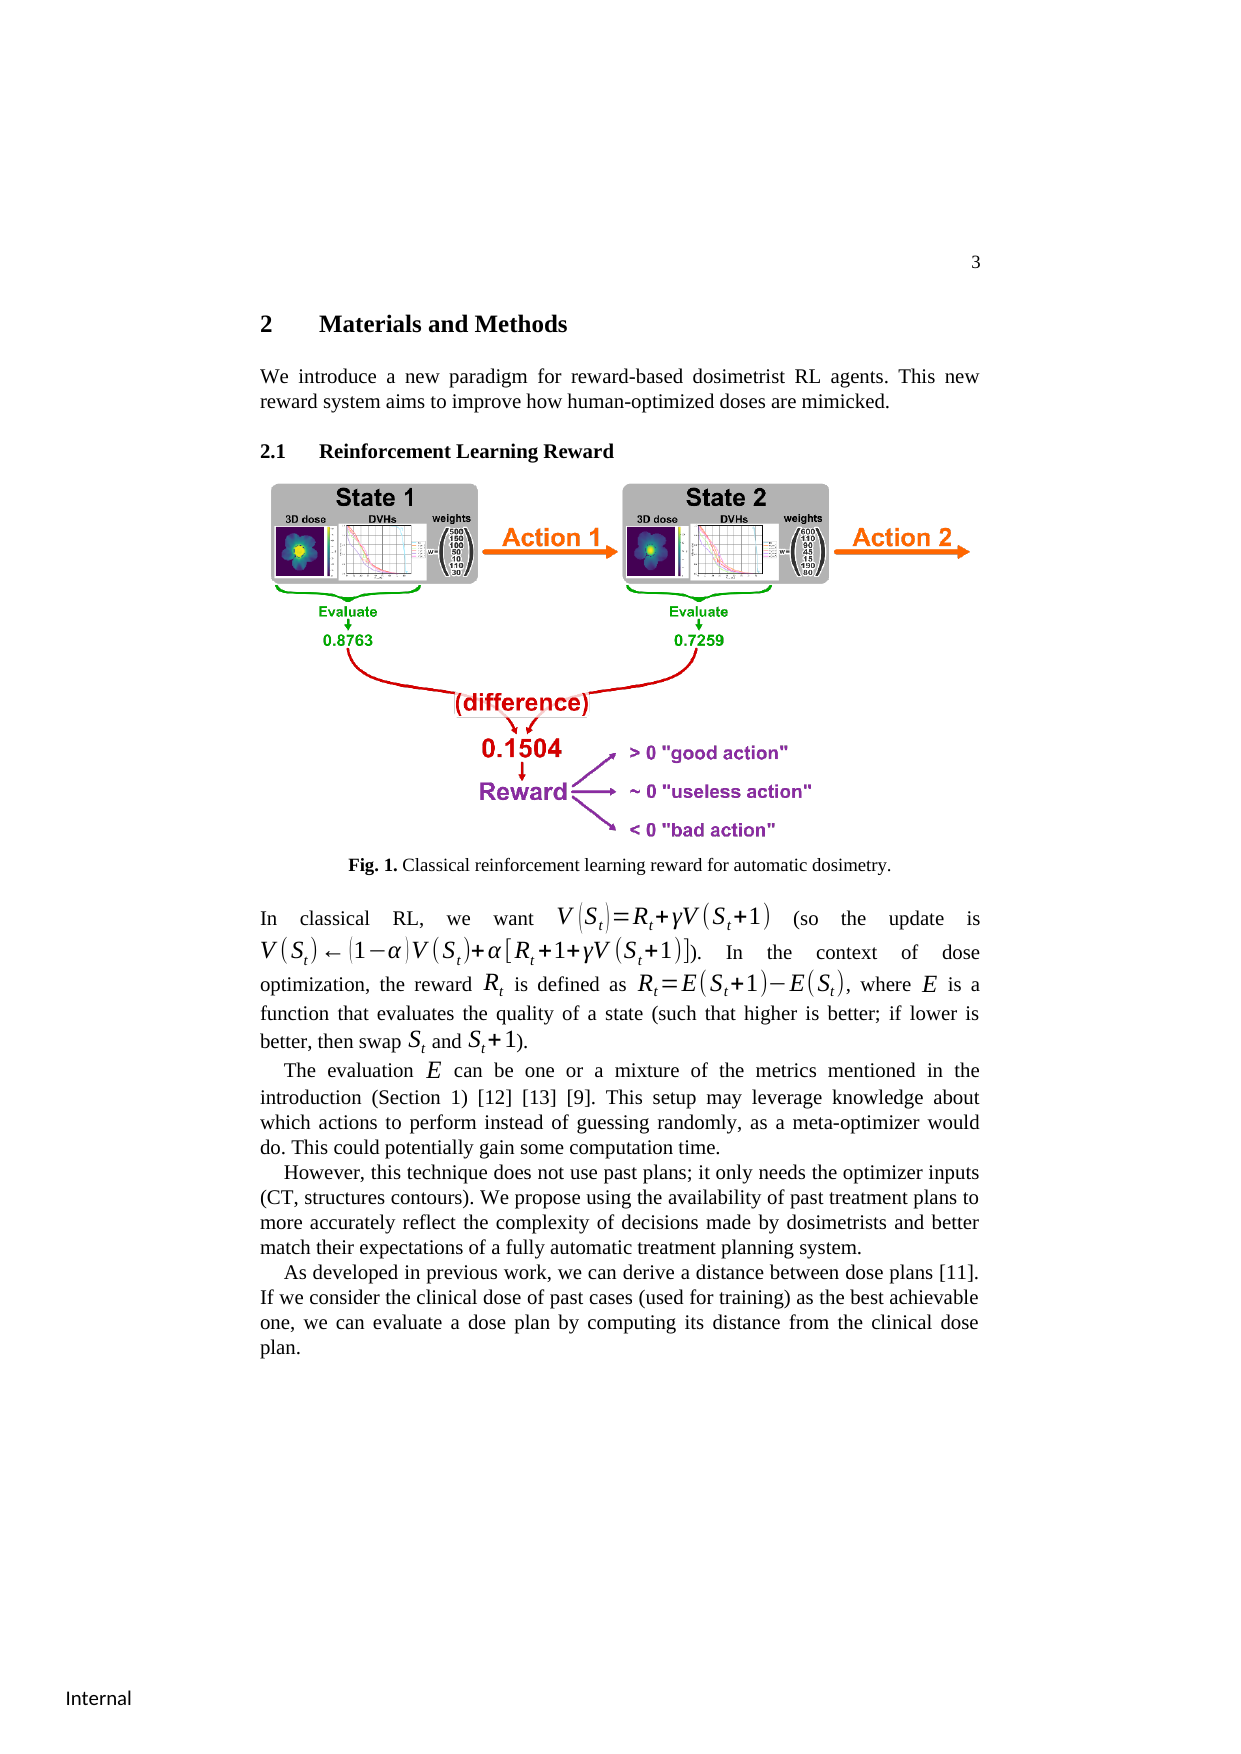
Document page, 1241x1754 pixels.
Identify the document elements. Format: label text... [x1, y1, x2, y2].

picture [259, 480, 981, 841]
text However, this technique does not use past plans; it only needs the optimizer inputs (CT, structures contours). We propose using the availability of past treatment plans to more accurately reflect the complexity of decisions made by dosimetrists and better match their expectations of a fully automatic treatment planning system. [260, 1159, 980, 1259]
subtitle Reinforcement Learning Reward [260, 438, 980, 463]
text The evaluation can be one or a mixture of the metrics mentioned in the introduction (Section 1) [12] [13] [9]. This setup may leverage knowledge about which actions to perform instead of guessing randomly, as a meta-optimizer would do. This could potentially gain some computation time. [260, 1057, 980, 1159]
subtitle Materials and Methods [260, 307, 980, 338]
text Fig. 1. Classical reinforcement learning reward for automatic dosimetry. [260, 853, 980, 876]
text In classical RL, we want (so the update is ). In the context of dose optimization, the reward is defined as , where is a function that evaluates the quality of a state (such that higher is better; if lower is better, then swap and ). [260, 901, 980, 1057]
text As developed in previous work, we can derive a distance between dose plans [11]. If we consider the clinical dose of past cases (used for training) as the best achievable one, we can evaluate a dose plan by computing its distance from the clinical dose plan. [260, 1259, 980, 1359]
text We introduce a new paradigm for reward-based dosimetrist RL agents. This new reward system aims to improve how human-optimized doses are mimicked. [260, 363, 980, 413]
